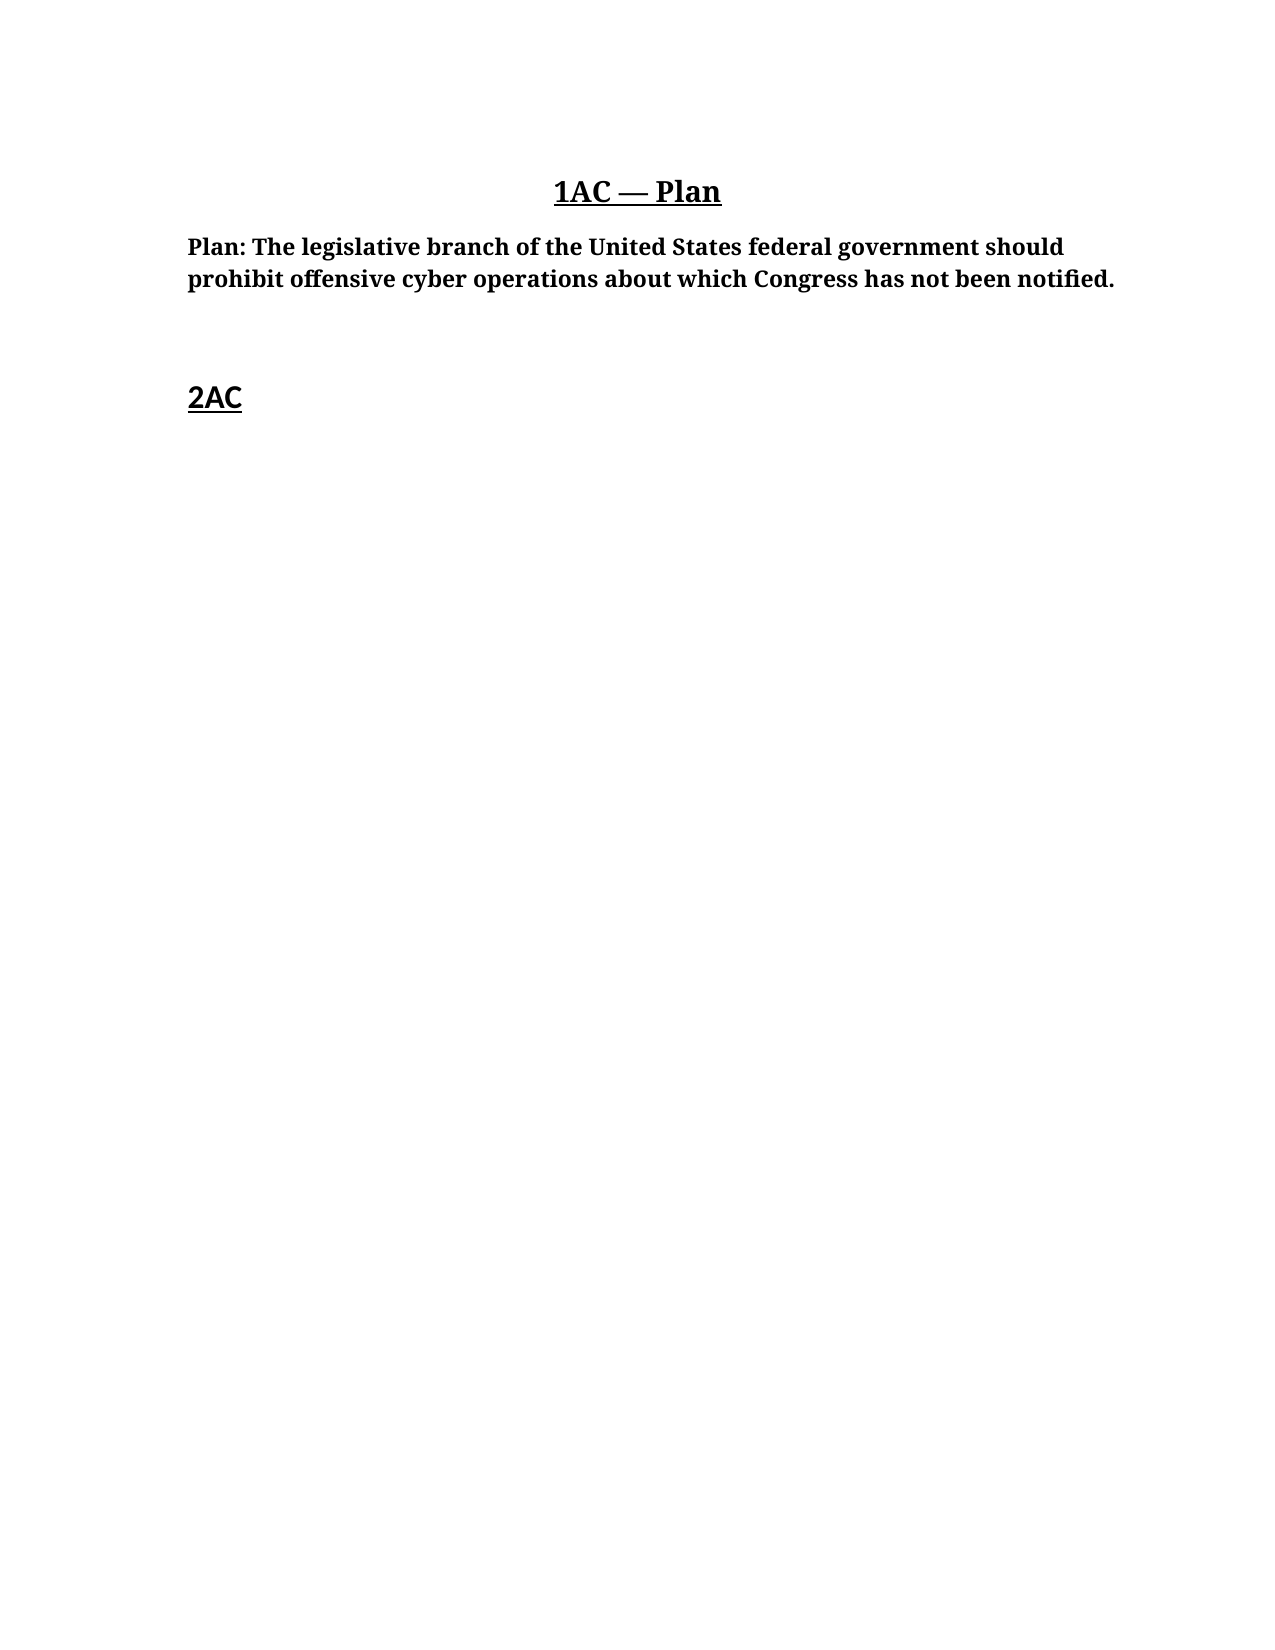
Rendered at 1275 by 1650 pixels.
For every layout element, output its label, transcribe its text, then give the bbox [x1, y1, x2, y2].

subtitle Plan: The legislative branch of the United States federal government should prohibit offensive cyber operations about which Congress has not been notified. [187, 231, 1144, 294]
subtitle 1AC — Plan [187, 171, 1087, 211]
text 2AC [187, 376, 1087, 417]
